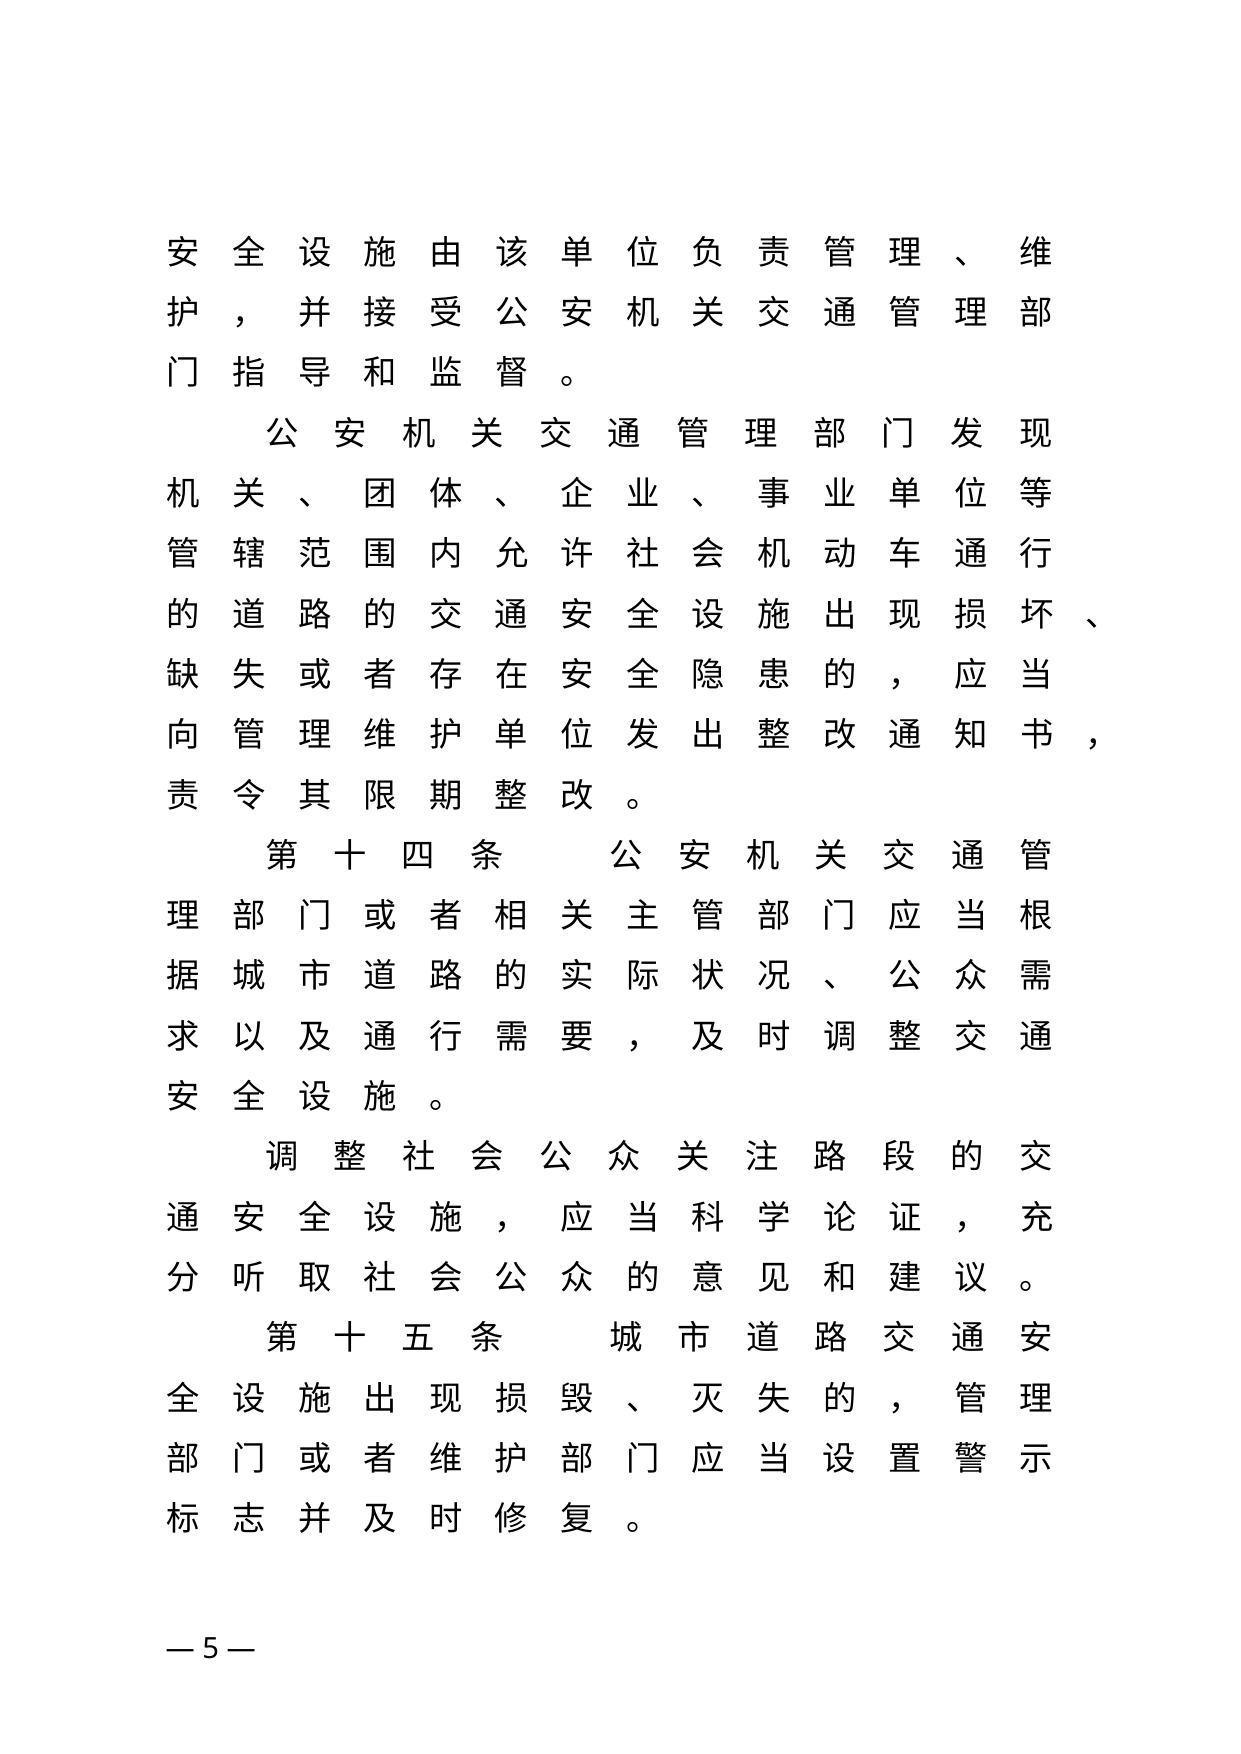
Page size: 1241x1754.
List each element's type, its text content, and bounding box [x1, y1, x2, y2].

text 调整社会公众关注路段的交通安全设施，应当科学论证，充分听取社会公众的意见和建议。 [167, 1124, 1085, 1305]
text 公安机关交通管理部门发现机关、团体、企业、事业单位等管辖范围内允许社会机动车通行的道路的交通安全设施出现损坏、缺失或者存在安全隐患的，应当向管理维护单位发出整改通知书，责令其限期整改。 [167, 400, 1085, 823]
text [167, 219, 1085, 400]
text 第十五条 城市道路交通安全设施出现损毁、灭失的，管理部门或者维护部门应当设置警示标志并及时修复。 [167, 1305, 1085, 1546]
text 第十四条 公安机关交通管理部门或者相关主管部门应当根据城市道路的实际状况、公众需求以及通行需要，及时调整交通安全设施。 [167, 823, 1085, 1124]
